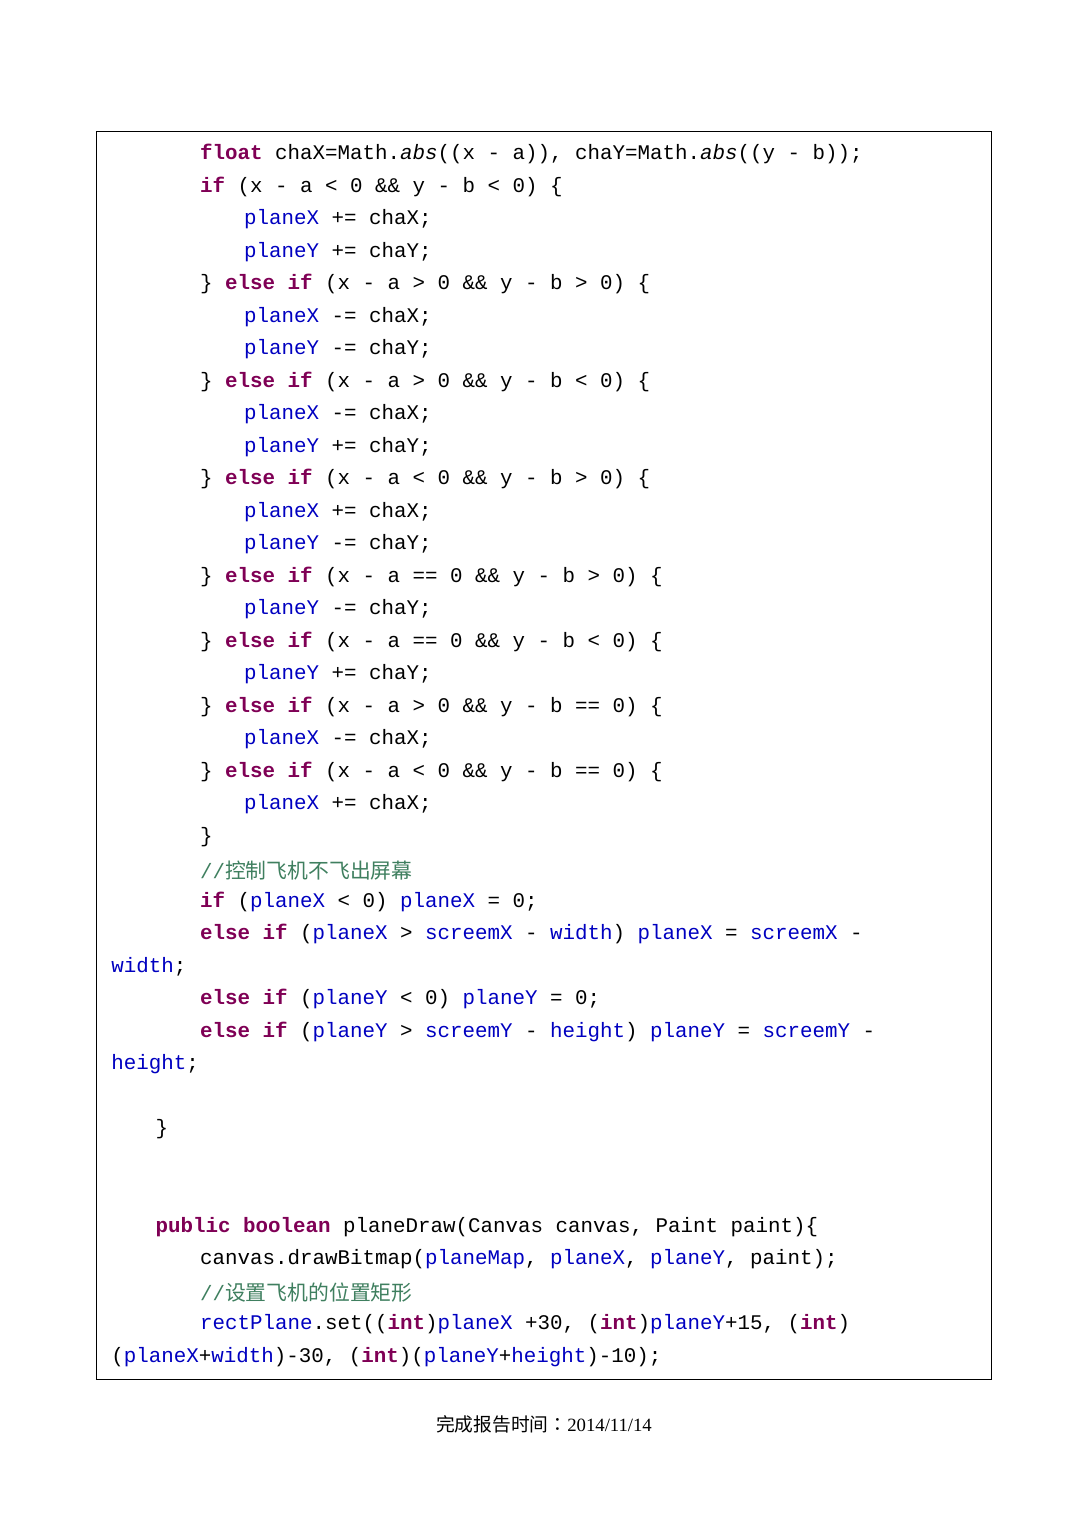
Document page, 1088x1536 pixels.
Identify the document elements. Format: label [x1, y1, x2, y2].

table_cell [97, 132, 991, 1379]
